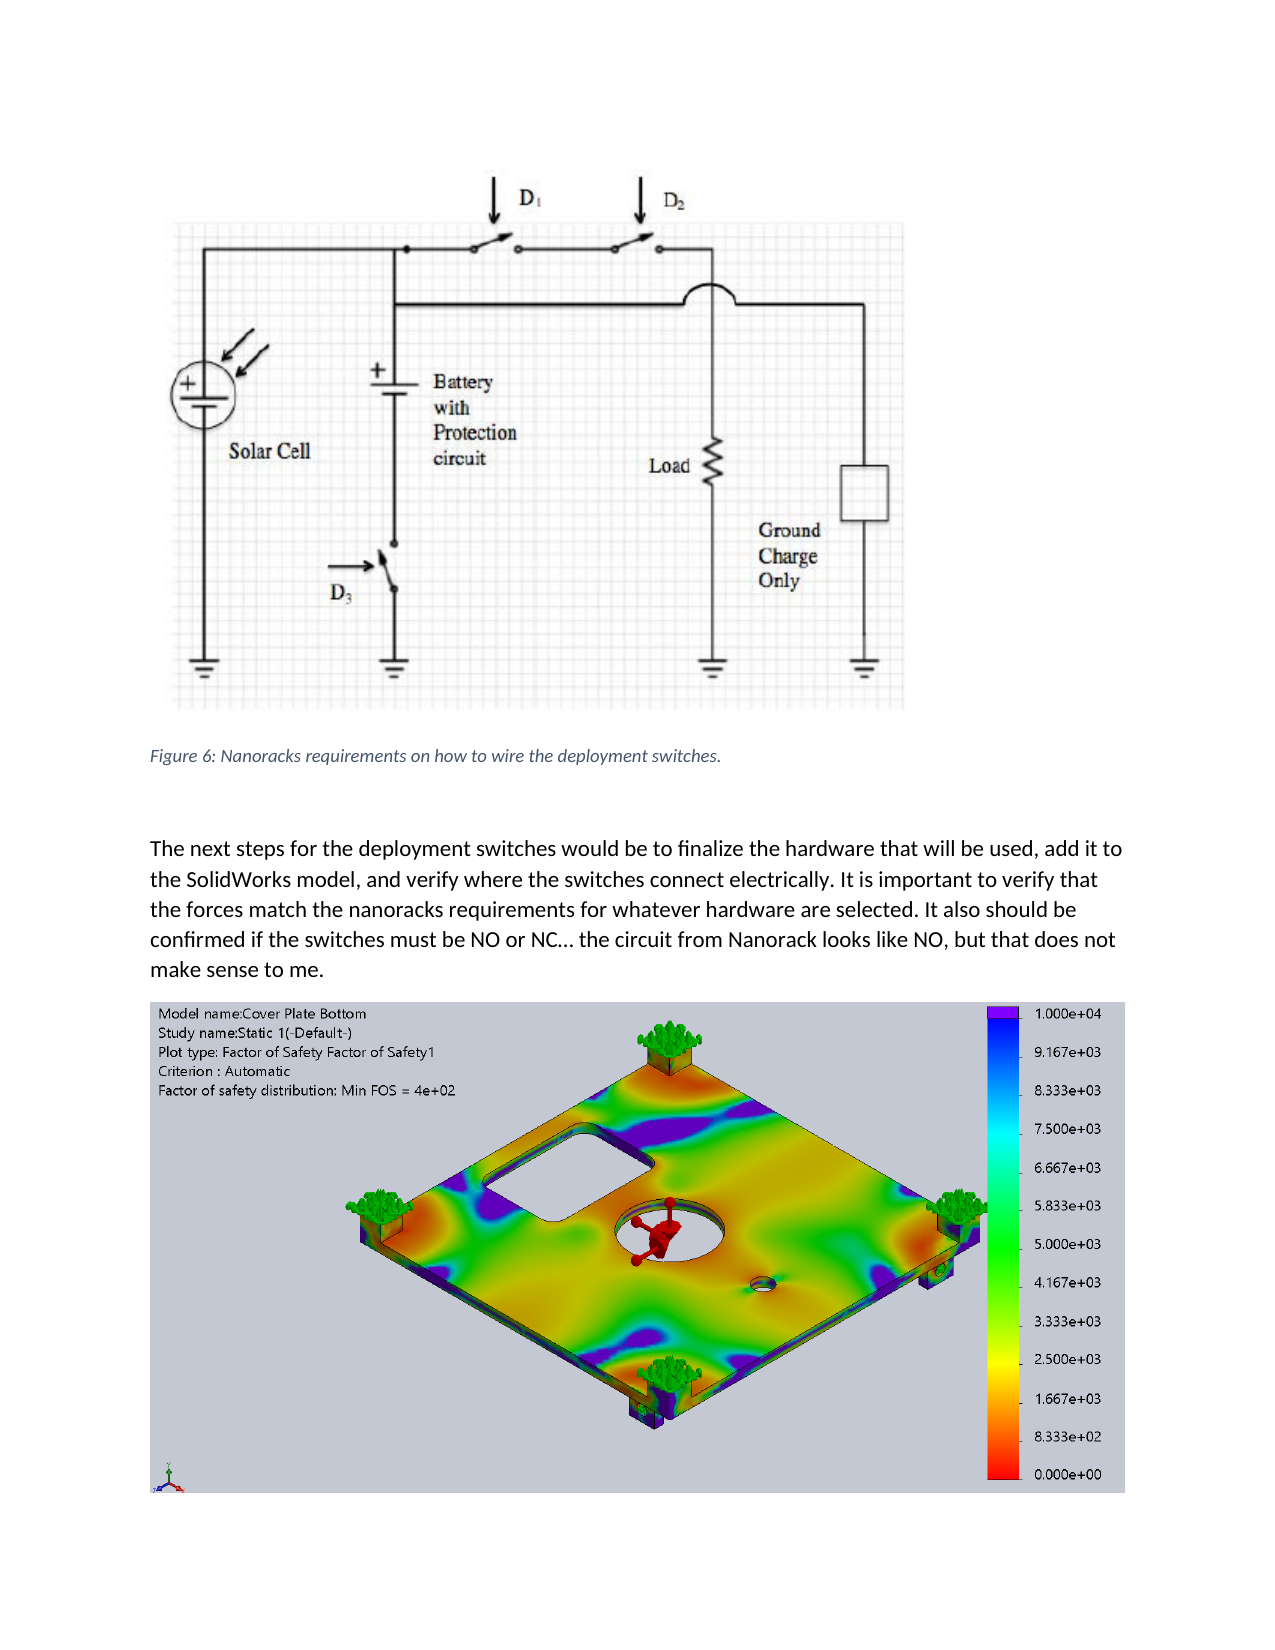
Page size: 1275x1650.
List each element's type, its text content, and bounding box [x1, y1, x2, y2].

picture [150, 150, 927, 725]
text The next steps for the deployment switches would be to finalize the hardware that will be used, add it to the SolidWorks model, and verify where the switches connect electrically. It is important to verify that the forces match the nanoracks requirements for whatever hardware are selected. It also should be confirmed if the switches must be NO or NC… the circuit from Nanorack looks like NO, but that does not make sense to me. [150, 834, 1125, 983]
picture [150, 1002, 1125, 1493]
